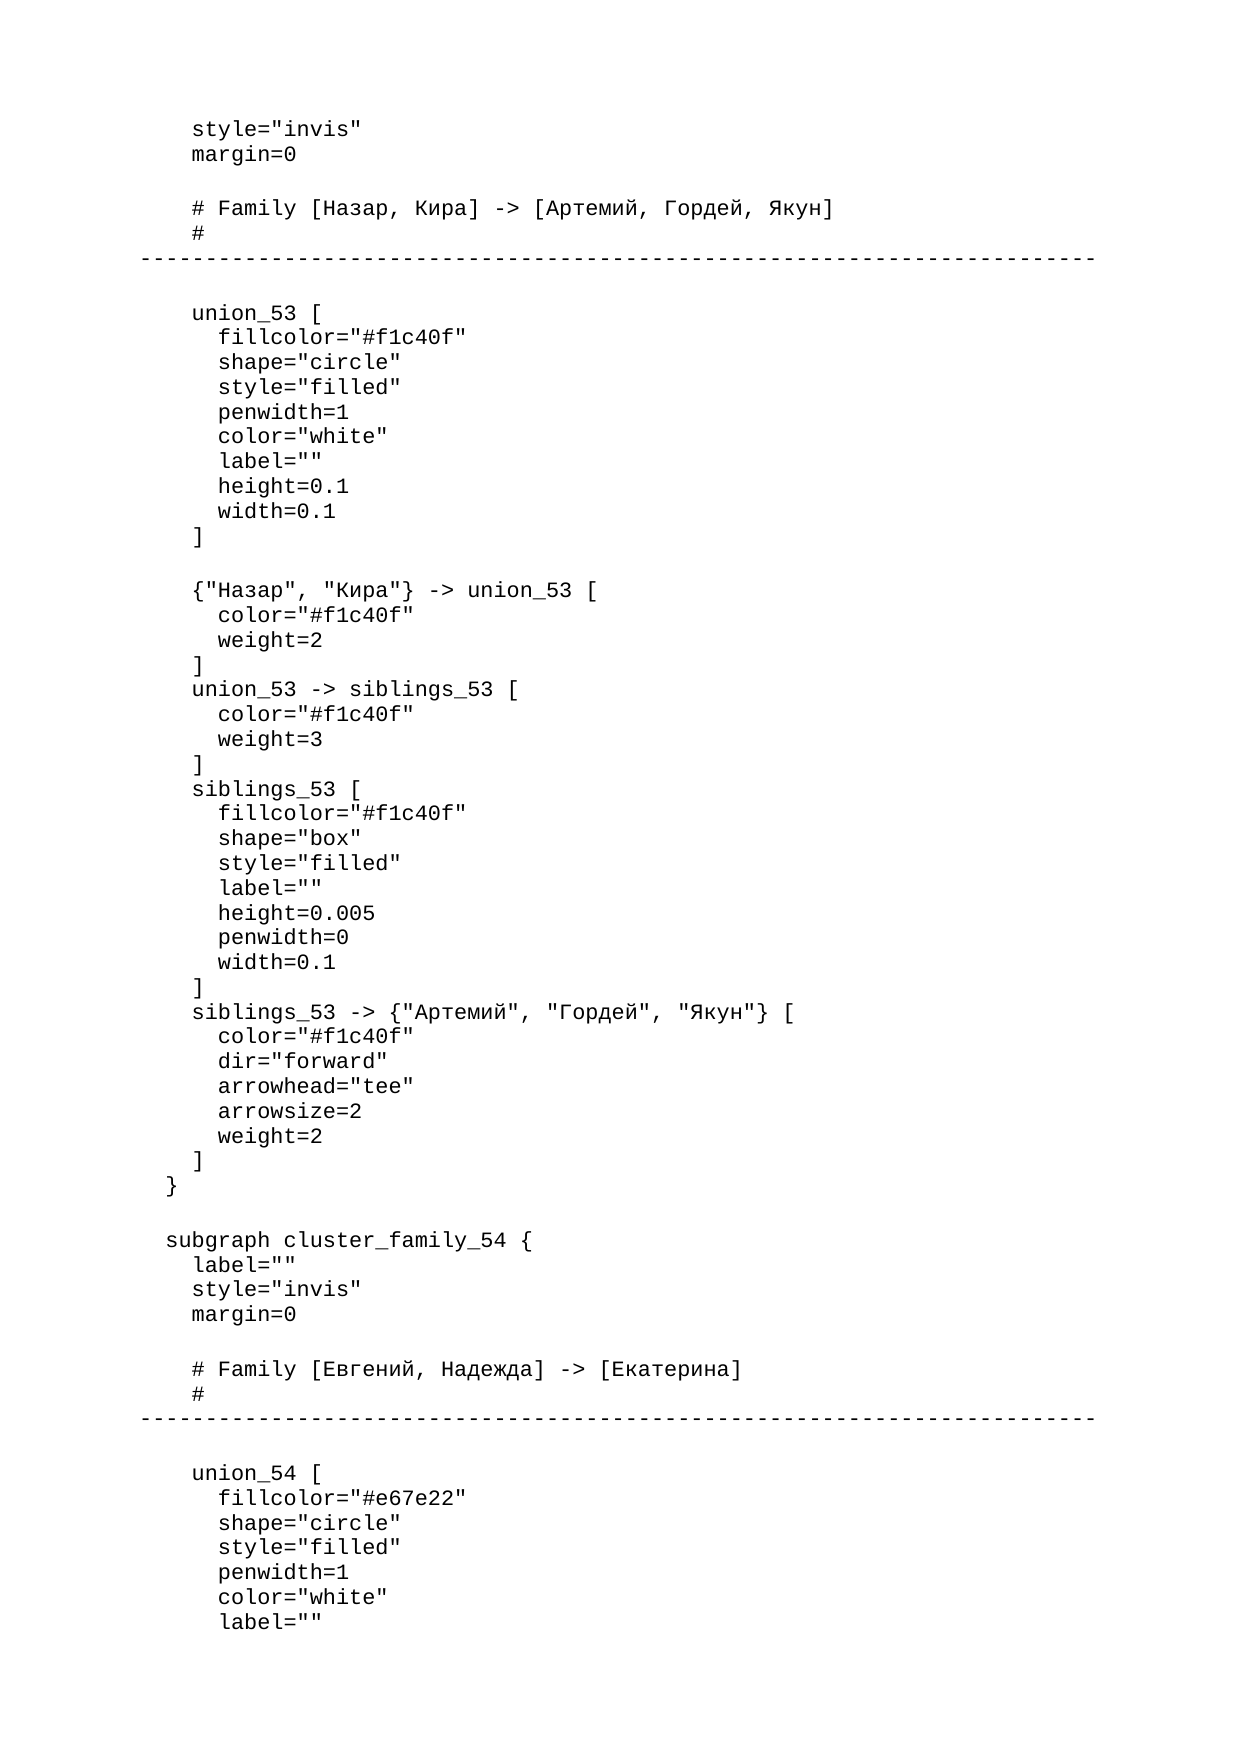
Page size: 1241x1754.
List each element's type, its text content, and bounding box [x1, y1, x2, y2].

text penwidth=1 [139, 1561, 1101, 1586]
text width=0.1 [139, 951, 1101, 976]
text label="" [139, 1254, 1101, 1278]
text fillcolor="#f1c40f" [139, 326, 1101, 351]
text dir="forward" [139, 1050, 1101, 1075]
text weight=2 [139, 1125, 1101, 1149]
text margin=0 [139, 1303, 1101, 1328]
text arrowhead="tee" [139, 1075, 1101, 1100]
text ] [139, 976, 1101, 1001]
text fillcolor="#e67e22" [139, 1487, 1101, 1512]
text height=0.1 [139, 475, 1101, 500]
text arrowsize=2 [139, 1100, 1101, 1125]
text style="invis" [139, 118, 1101, 143]
text weight=3 [139, 728, 1101, 753]
text ] [139, 753, 1101, 778]
text color="white" [139, 426, 1101, 450]
text penwidth=1 [139, 401, 1101, 426]
text ] [139, 525, 1101, 549]
text label="" [139, 877, 1101, 902]
text shape="box" [139, 827, 1101, 852]
text weight=2 [139, 629, 1101, 654]
text # ------------------------------------------------------------------------- [139, 1383, 1101, 1432]
text style="invis" [139, 1278, 1101, 1303]
text color="#f1c40f" [139, 1026, 1101, 1050]
text union_53 -> siblings_53 [ [139, 678, 1101, 703]
text # Family [Евгений, Надежда] -> [Екатерина] [139, 1358, 1101, 1383]
text siblings_53 -> {"Артемий", "Гордей", "Якун"} [ [139, 1001, 1101, 1026]
text style="filled" [139, 376, 1101, 401]
text } [139, 1174, 1101, 1199]
text label="" [139, 450, 1101, 475]
text penwidth=0 [139, 926, 1101, 951]
text shape="circle" [139, 351, 1101, 376]
text margin=0 [139, 143, 1101, 168]
text ] [139, 654, 1101, 678]
text union_53 [ [139, 302, 1101, 326]
text width=0.1 [139, 500, 1101, 525]
text siblings_53 [ [139, 778, 1101, 802]
text # ------------------------------------------------------------------------- [139, 222, 1101, 272]
text height=0.005 [139, 902, 1101, 926]
text subgraph cluster_family_54 { [139, 1229, 1101, 1254]
text ] [139, 1149, 1101, 1174]
text color="#f1c40f" [139, 703, 1101, 728]
text color="#f1c40f" [139, 604, 1101, 629]
text style="filled" [139, 852, 1101, 877]
text shape="circle" [139, 1512, 1101, 1536]
text union_54 [ [139, 1462, 1101, 1487]
text # Family [Назар, Кира] -> [Артемий, Гордей, Якун] [139, 197, 1101, 222]
text {"Назар", "Кира"} -> union_53 [ [139, 579, 1101, 604]
text fillcolor="#f1c40f" [139, 802, 1101, 827]
text style="filled" [139, 1536, 1101, 1561]
text label="" [139, 1611, 1101, 1636]
text color="white" [139, 1586, 1101, 1611]
